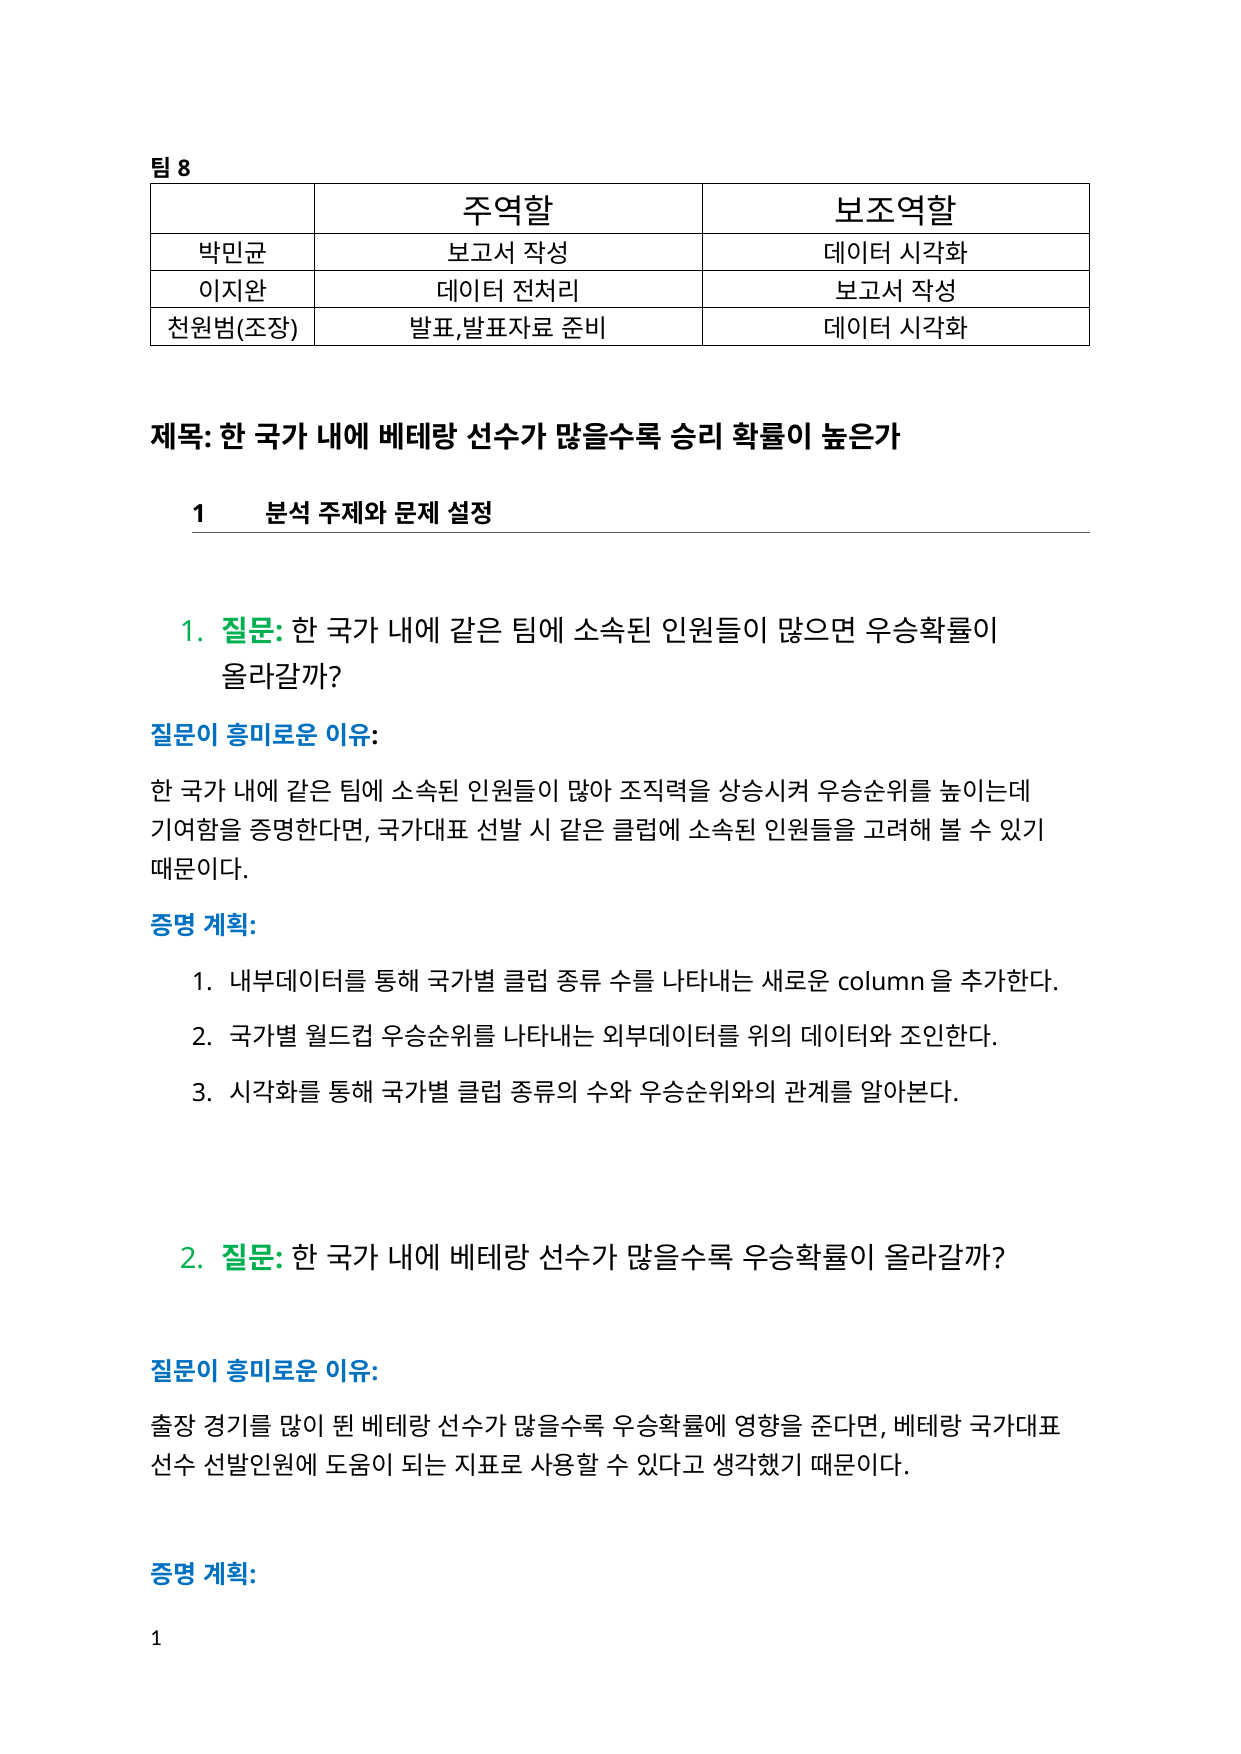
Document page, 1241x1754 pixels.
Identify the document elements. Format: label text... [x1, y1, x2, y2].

title 제목: 한 국가 내에 베테랑 선수가 많을수록 승리 확률이 높은가 [150, 414, 1090, 456]
text 한 국가 내에 같은 팀에 소속된 인원들이 많아 조직력을 상승시켜 우승순위를 높이는데 기여함을 증명한다면, 국가대표 선발 시 같은 클럽에 소속된 인원들을 고려해 볼 수 있기 때문이다. [150, 771, 1090, 886]
table_header 보조역할 [703, 184, 1089, 233]
table_cell 천원범(조장) [151, 308, 314, 344]
list 국가별 월드컵 우승순위를 나타내는 외부데이터를 위의 데이터와 조인한다. [192, 1017, 1090, 1053]
list 질문: 한 국가 내에 같은 팀에 소속된 인원들이 많으면 우승확률이 올라갈까? [179, 608, 1090, 696]
text 증명 계획: [150, 905, 1090, 942]
text 출장 경기를 많이 뛴 베테랑 선수가 많을수록 우승확률에 영향을 준다면, 베테랑 국가대표 선수 선발인원에 도움이 되는 지표로 사용할 수 있다고 생각했기 때문이다. [150, 1407, 1090, 1482]
table_header [151, 184, 314, 233]
table_cell 이지완 [151, 271, 314, 307]
table_cell 데이터 시각화 [703, 234, 1089, 270]
table_cell 발표,발표자료 준비 [315, 308, 702, 344]
table_cell 보고서 작성 [315, 234, 702, 270]
table_header 주역할 [315, 184, 702, 233]
text 질문이 흥미로운 이유: [150, 716, 1090, 752]
list 질문: 한 국가 내에 베테랑 선수가 많을수록 우승확률이 올라갈까? [179, 1235, 1090, 1277]
text 질문이 흥미로운 이유: [150, 1351, 1090, 1387]
text 팀 8 [150, 150, 1090, 183]
list 시각화를 통해 국가별 클럽 종류의 수와 우승순위와의 관계를 알아본다. [192, 1072, 1090, 1109]
table_cell 보고서 작성 [703, 271, 1089, 307]
table_cell 데이터 전처리 [315, 271, 702, 307]
table_cell 데이터 시각화 [703, 308, 1089, 344]
subtitle 분석 주제와 문제 설정 [192, 493, 1090, 532]
table_cell 박민균 [151, 234, 314, 270]
text 증명 계획: [150, 1555, 1090, 1591]
list 내부데이터를 통해 국가별 클럽 종류 수를 나타내는 새로운 column을 추가한다. [192, 961, 1090, 997]
